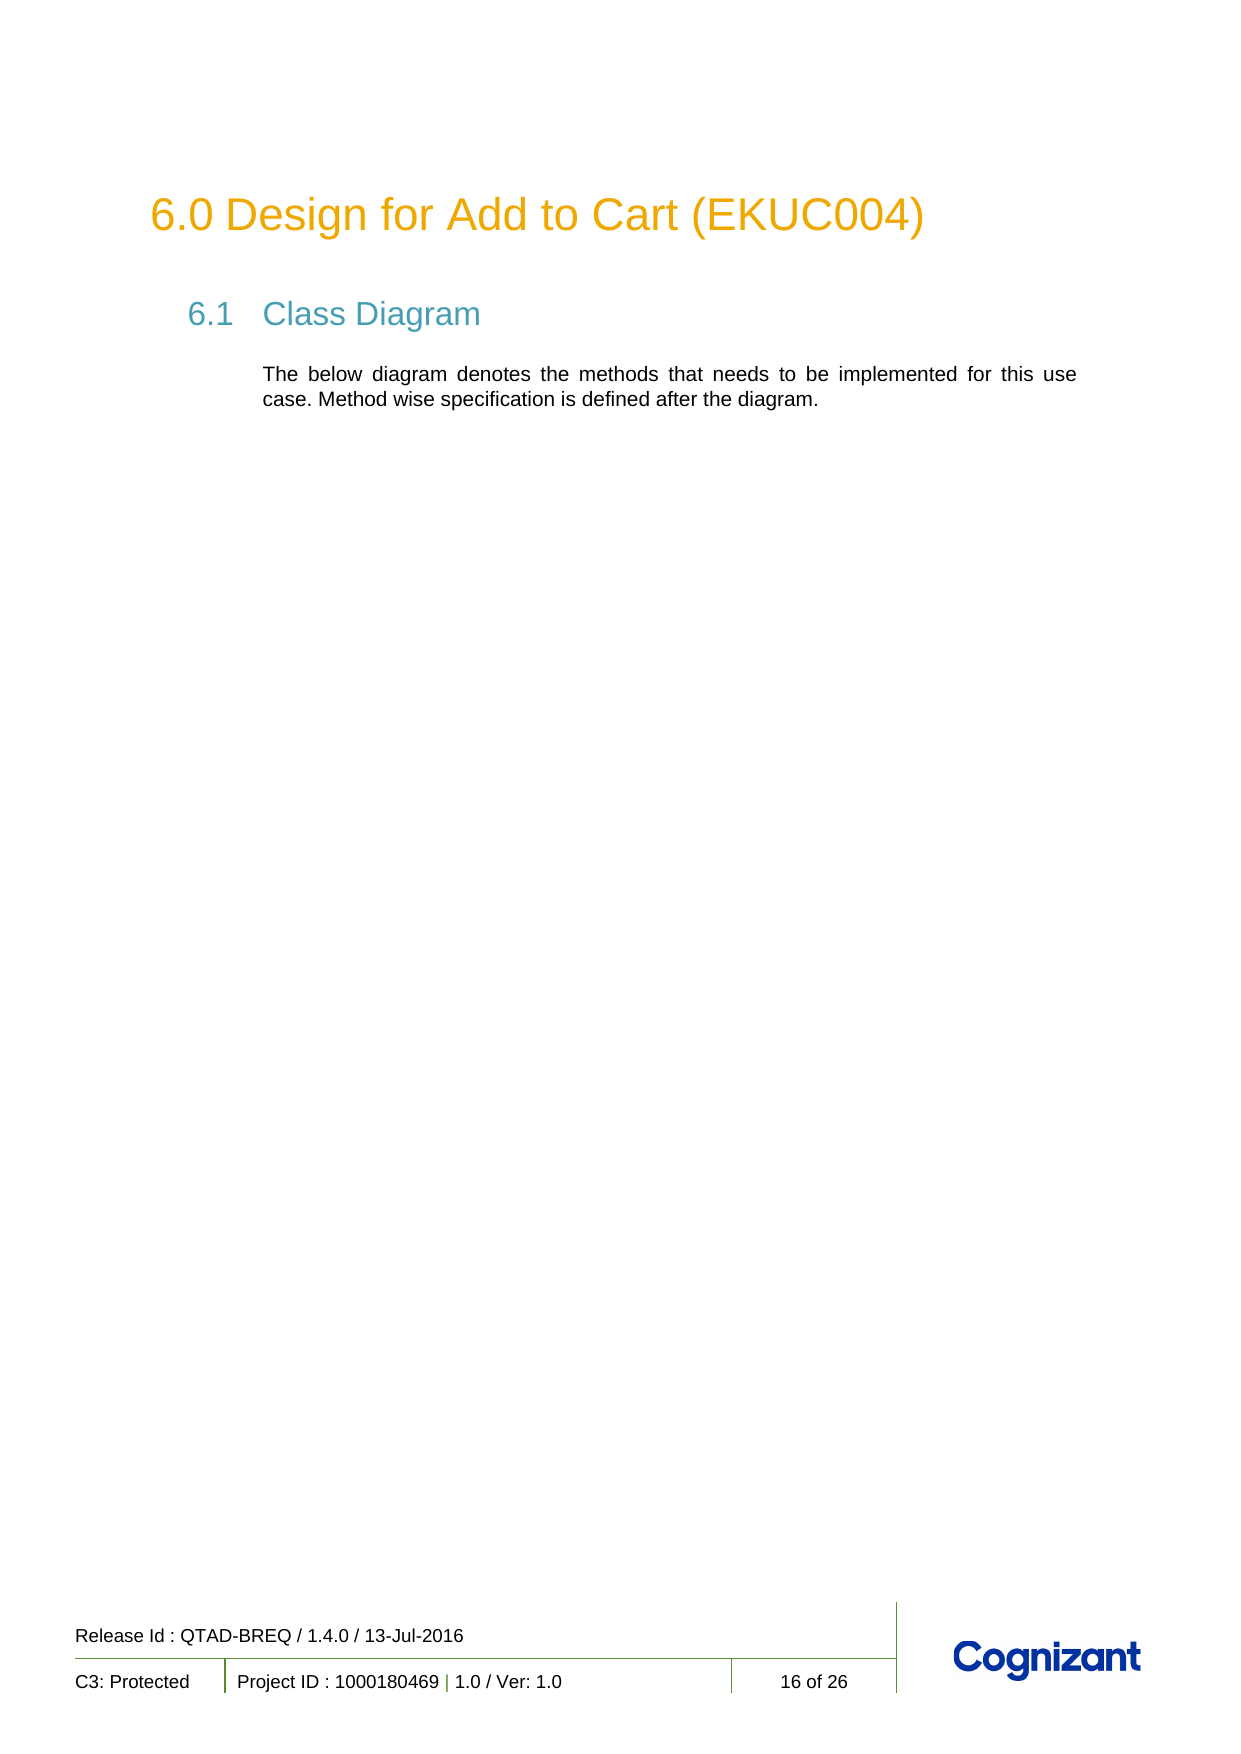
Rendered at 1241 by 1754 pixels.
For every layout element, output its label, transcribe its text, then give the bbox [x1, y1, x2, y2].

picture [953, 1641, 1142, 1681]
subtitle Design for Add to Cart (EKUC004) [150, 187, 1078, 240]
text The below diagram denotes the methods that needs to be implemented for this use case. Method wise specification is defined after the diagram. [262, 361, 1078, 411]
subtitle Class Diagram [187, 294, 1090, 333]
